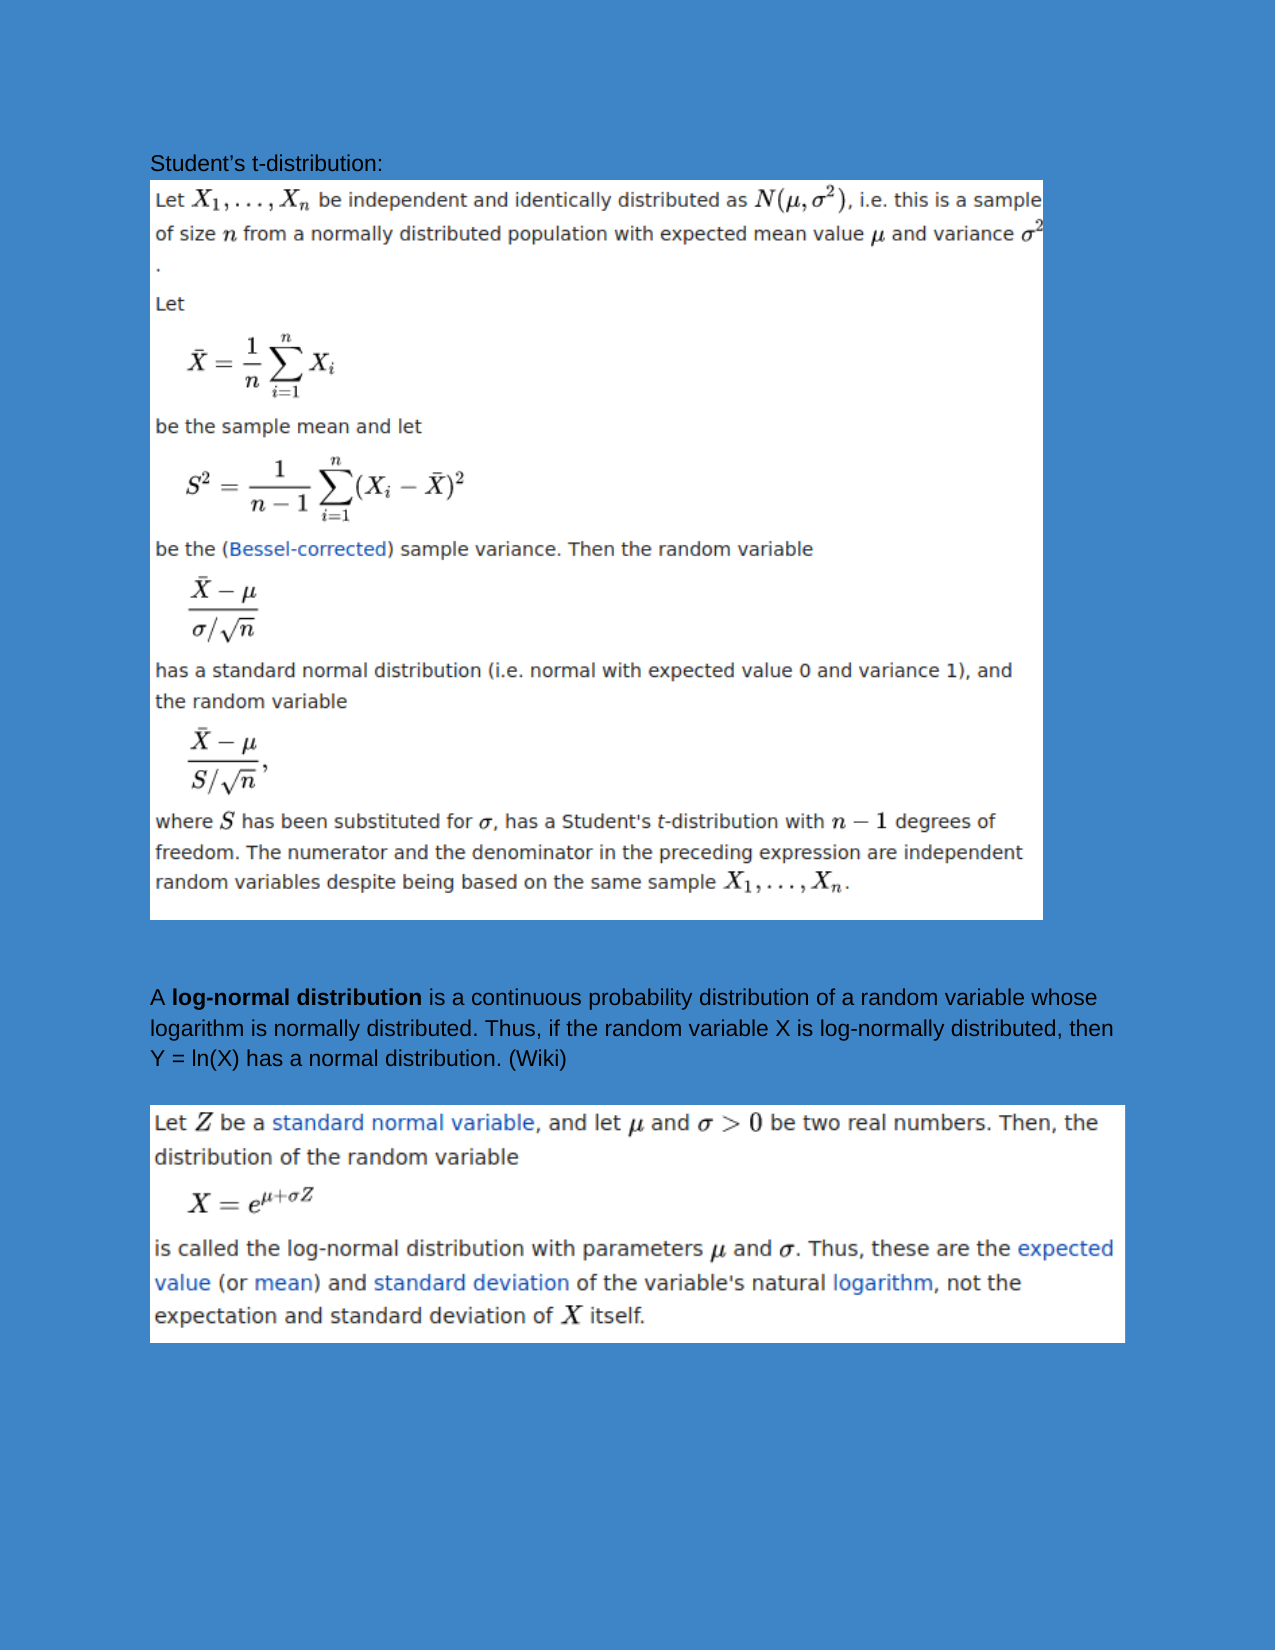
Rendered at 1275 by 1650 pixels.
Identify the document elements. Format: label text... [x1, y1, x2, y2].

picture [150, 180, 1043, 920]
text Student’s t-distribution: [150, 150, 1125, 176]
text A log-normal distribution is a continuous probability distribution of a random variable whose logarithm is normally distributed. Thus, if the random variable X is log-normally distributed, then Y = ln(X) has a normal distribution. (Wiki) [150, 984, 1125, 1071]
picture [150, 1105, 1125, 1343]
